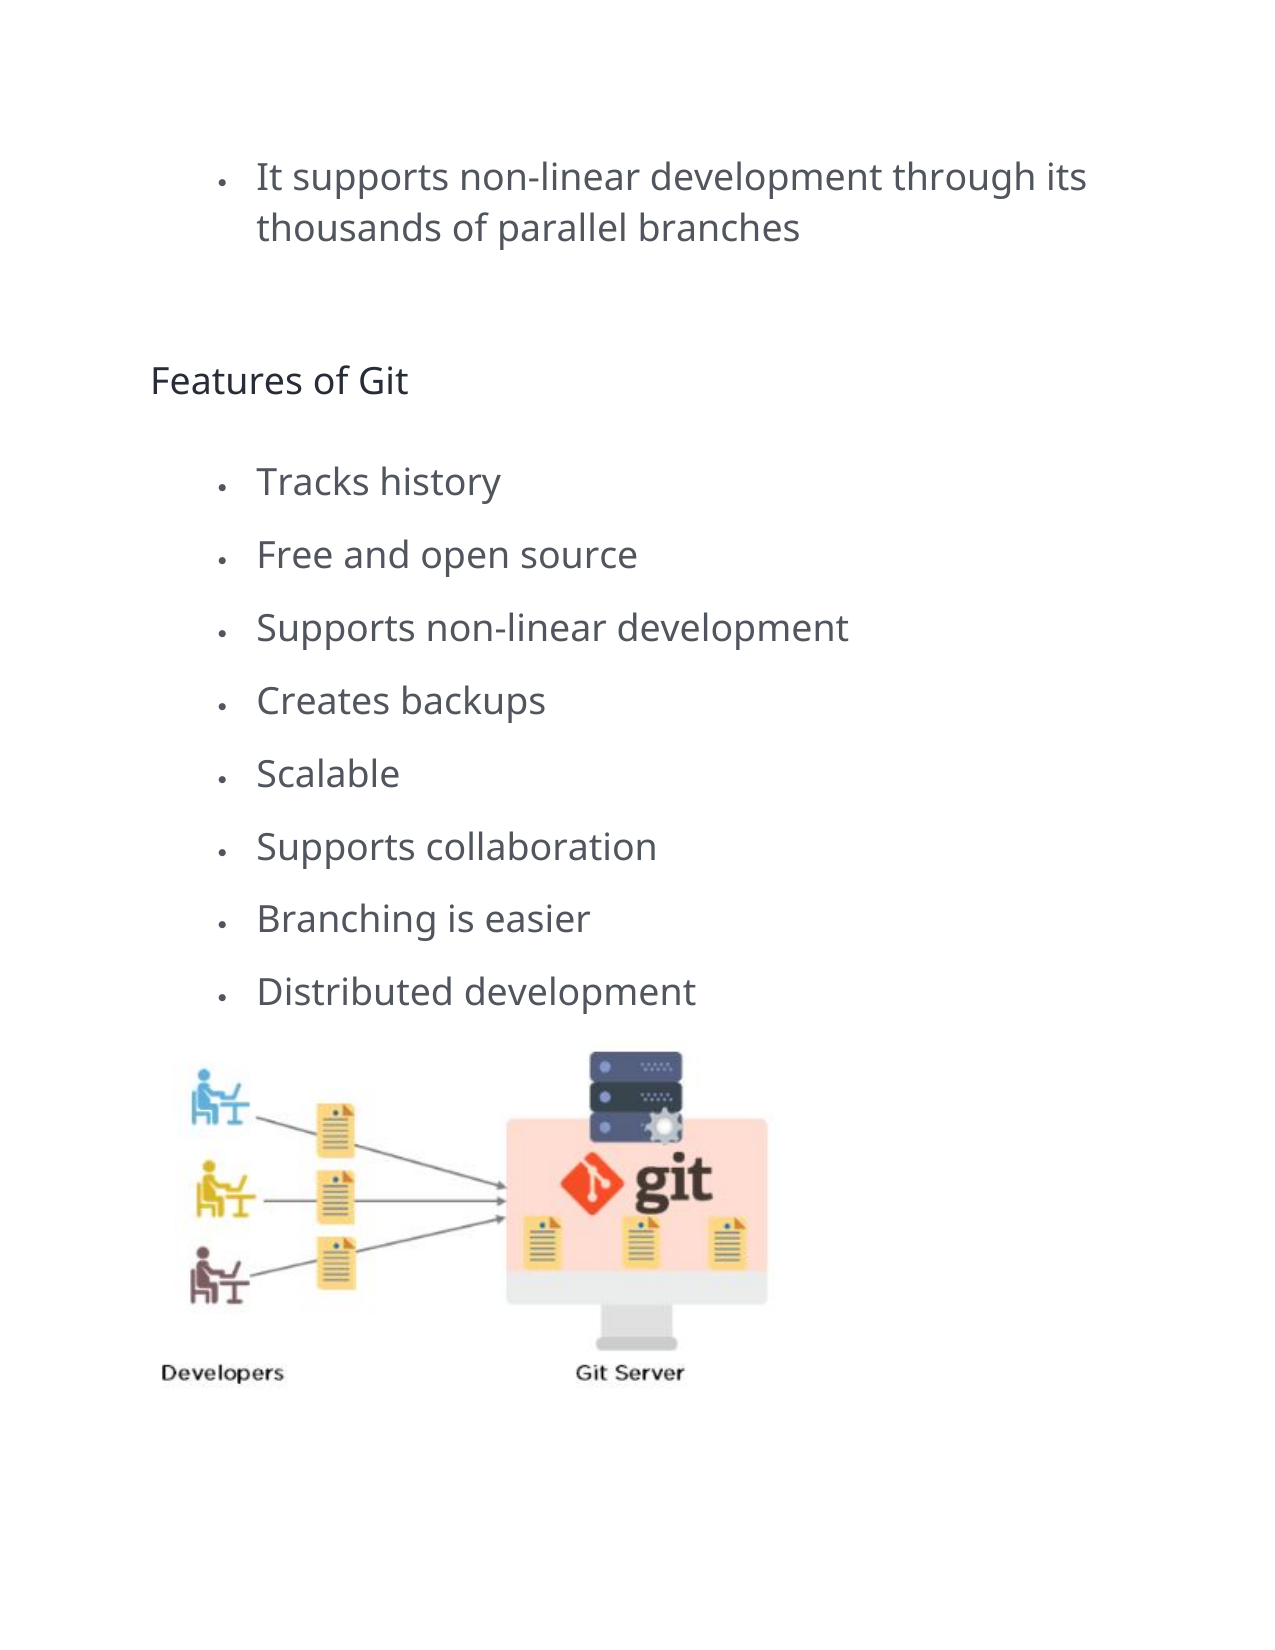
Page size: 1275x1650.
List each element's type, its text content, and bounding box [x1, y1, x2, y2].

list Distributed development [219, 966, 1125, 1017]
list Creates backups [219, 674, 1125, 725]
list Tracks history [219, 455, 1125, 506]
list Supports collaboration [219, 820, 1125, 871]
list Branching is easier [219, 893, 1125, 944]
list Free and open source [219, 528, 1125, 579]
picture [150, 1038, 785, 1406]
list It supports non-linear development through its thousands of parallel branches [219, 150, 1125, 252]
list Supports non-linear development [219, 601, 1125, 652]
list Scalable [219, 747, 1125, 798]
text Features of Git [150, 352, 1125, 405]
